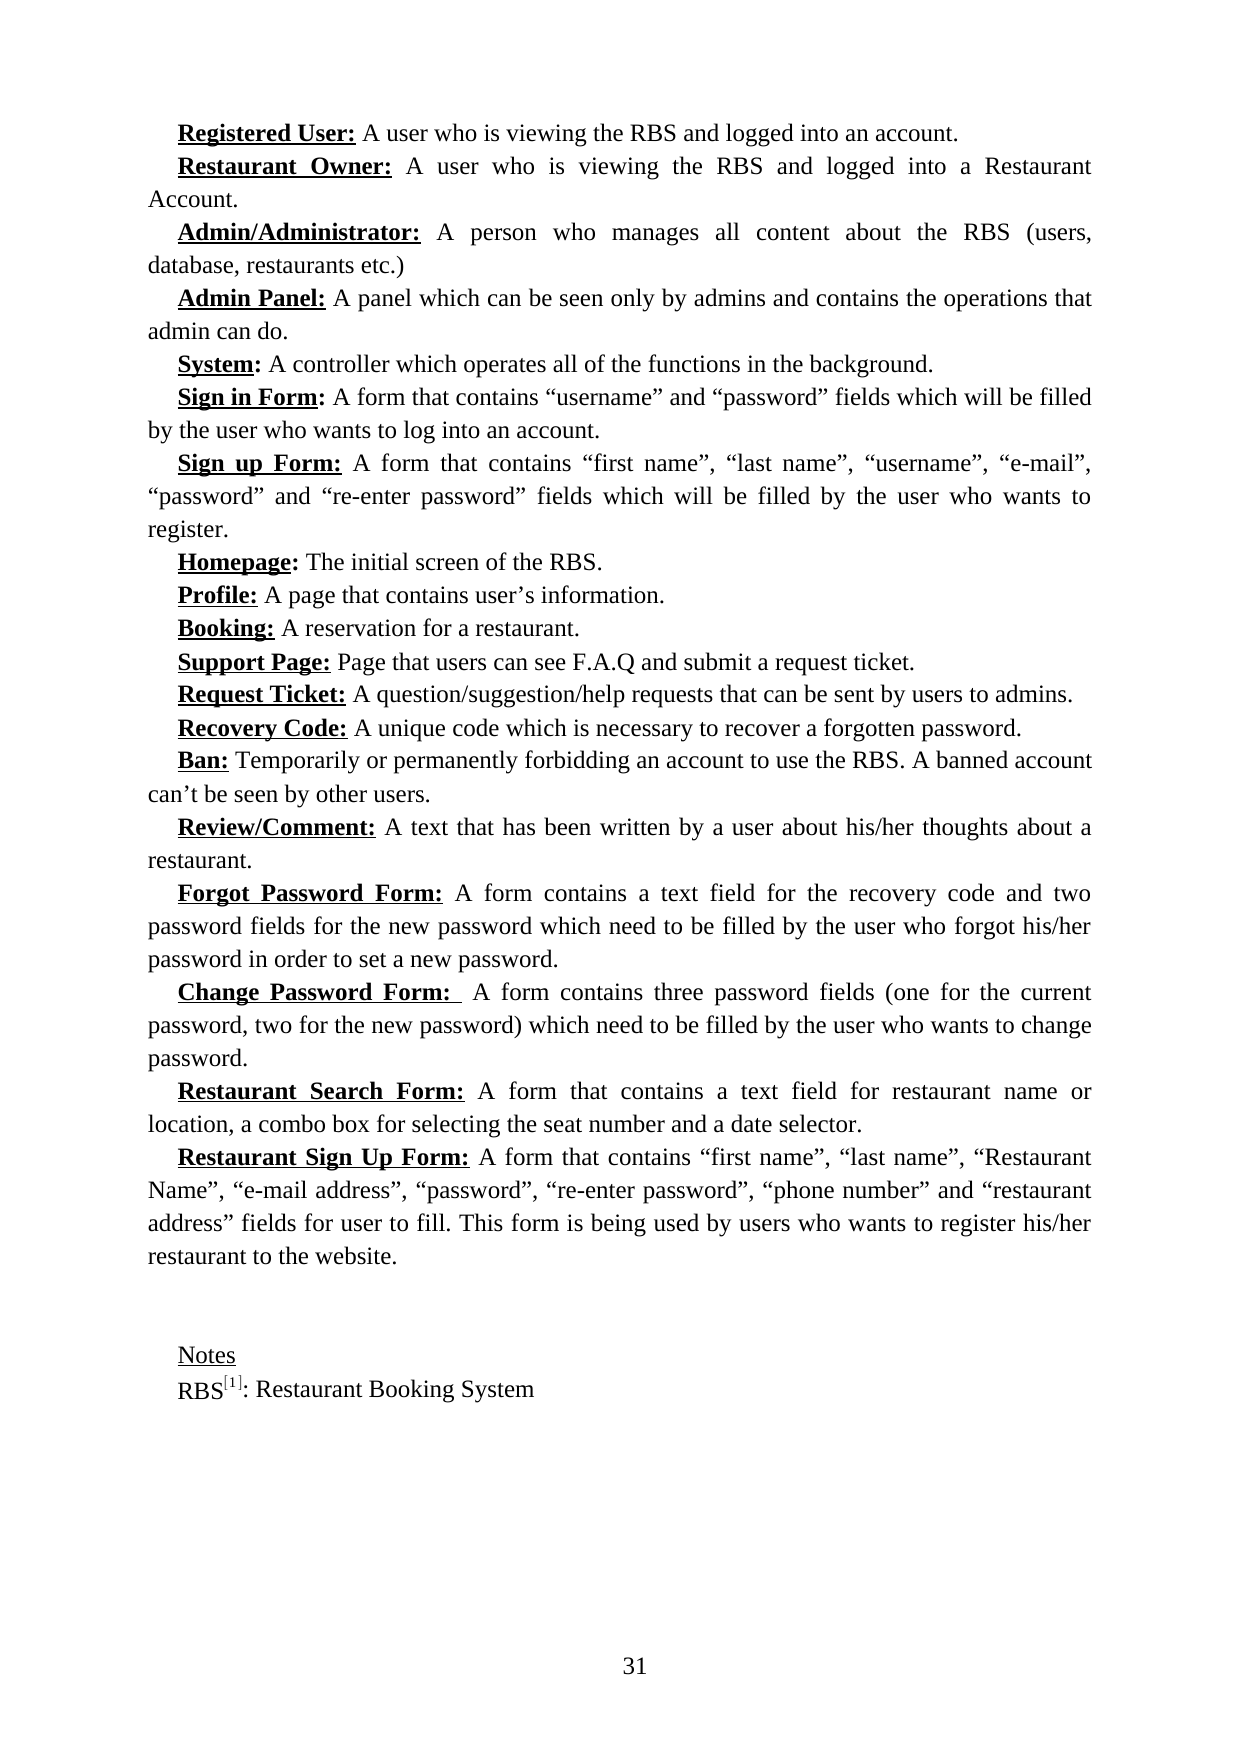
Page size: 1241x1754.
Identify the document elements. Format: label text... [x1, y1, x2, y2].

text Sign in Form: A form that contains “username” and “password” fields which will be filled by the user who wants to log into an account. [148, 382, 1093, 444]
text Change Password Form: A form contains three password fields (one for the current password, two for the new password) which need to be filled by the user who wants to change password. [148, 977, 1093, 1072]
text Support Page: Page that users can see F.A.Q and submit a request ticket. [148, 647, 1093, 675]
text Admin/Administrator: A person who manages all content about the RBS (users, database, restaurants etc.) [148, 217, 1093, 279]
text Restaurant Owner: A user who is viewing the RBS and logged into a Restaurant Account. [148, 151, 1093, 213]
text Forgot Password Form: A form contains a text field for the recovery code and two password fields for the new password which need to be filled by the user who forgot his/her password in order to set a new password. [148, 878, 1093, 972]
text Ban: Temporarily or permanently forbidding an account to use the RBS. A banned account can’t be seen by other users. [148, 746, 1093, 807]
text Review/Comment: A text that has been written by a user about his/her thoughts about a restaurant. [148, 812, 1093, 873]
text Restaurant Sign Up Form: A form that contains “first name”, “last name”, “Restaurant Name”, “e-mail address”, “password”, “re-enter password”, “phone number” and “restaurant address” fields for user to fill. This form is being used by users who wants to register his/her restaurant to the website. [148, 1142, 1093, 1270]
text Profile: A page that contains user’s information. [148, 581, 1093, 609]
text Notes [148, 1340, 1093, 1369]
text Recovery Code: A unique code which is necessary to recover a forgotten password. [148, 713, 1093, 741]
text Restaurant Search Form: A form that contains a text field for restaurant name or location, a combo box for selecting the seat number and a date selector. [148, 1076, 1093, 1138]
text : Restaurant Booking System [148, 1373, 1093, 1404]
text Request Ticket: A question/suggestion/help requests that can be sent by users to admins. [148, 679, 1093, 708]
text Sign up Form: A form that contains “first name”, “last name”, “username”, “e-mail”, “password” and “re-enter password” fields which will be filled by the user who wants to register. [148, 448, 1093, 543]
text Registered User: A user who is viewing the RBS and logged into an account. [148, 118, 1093, 147]
text Admin Panel: A panel which can be seen only by admins and contains the operations that admin can do. [148, 283, 1093, 345]
text System: A controller which operates all of the functions in the background. [148, 349, 1093, 378]
text Homepage: The initial screen of the RBS. [148, 547, 1093, 576]
text Booking: A reservation for a restaurant. [148, 613, 1093, 642]
